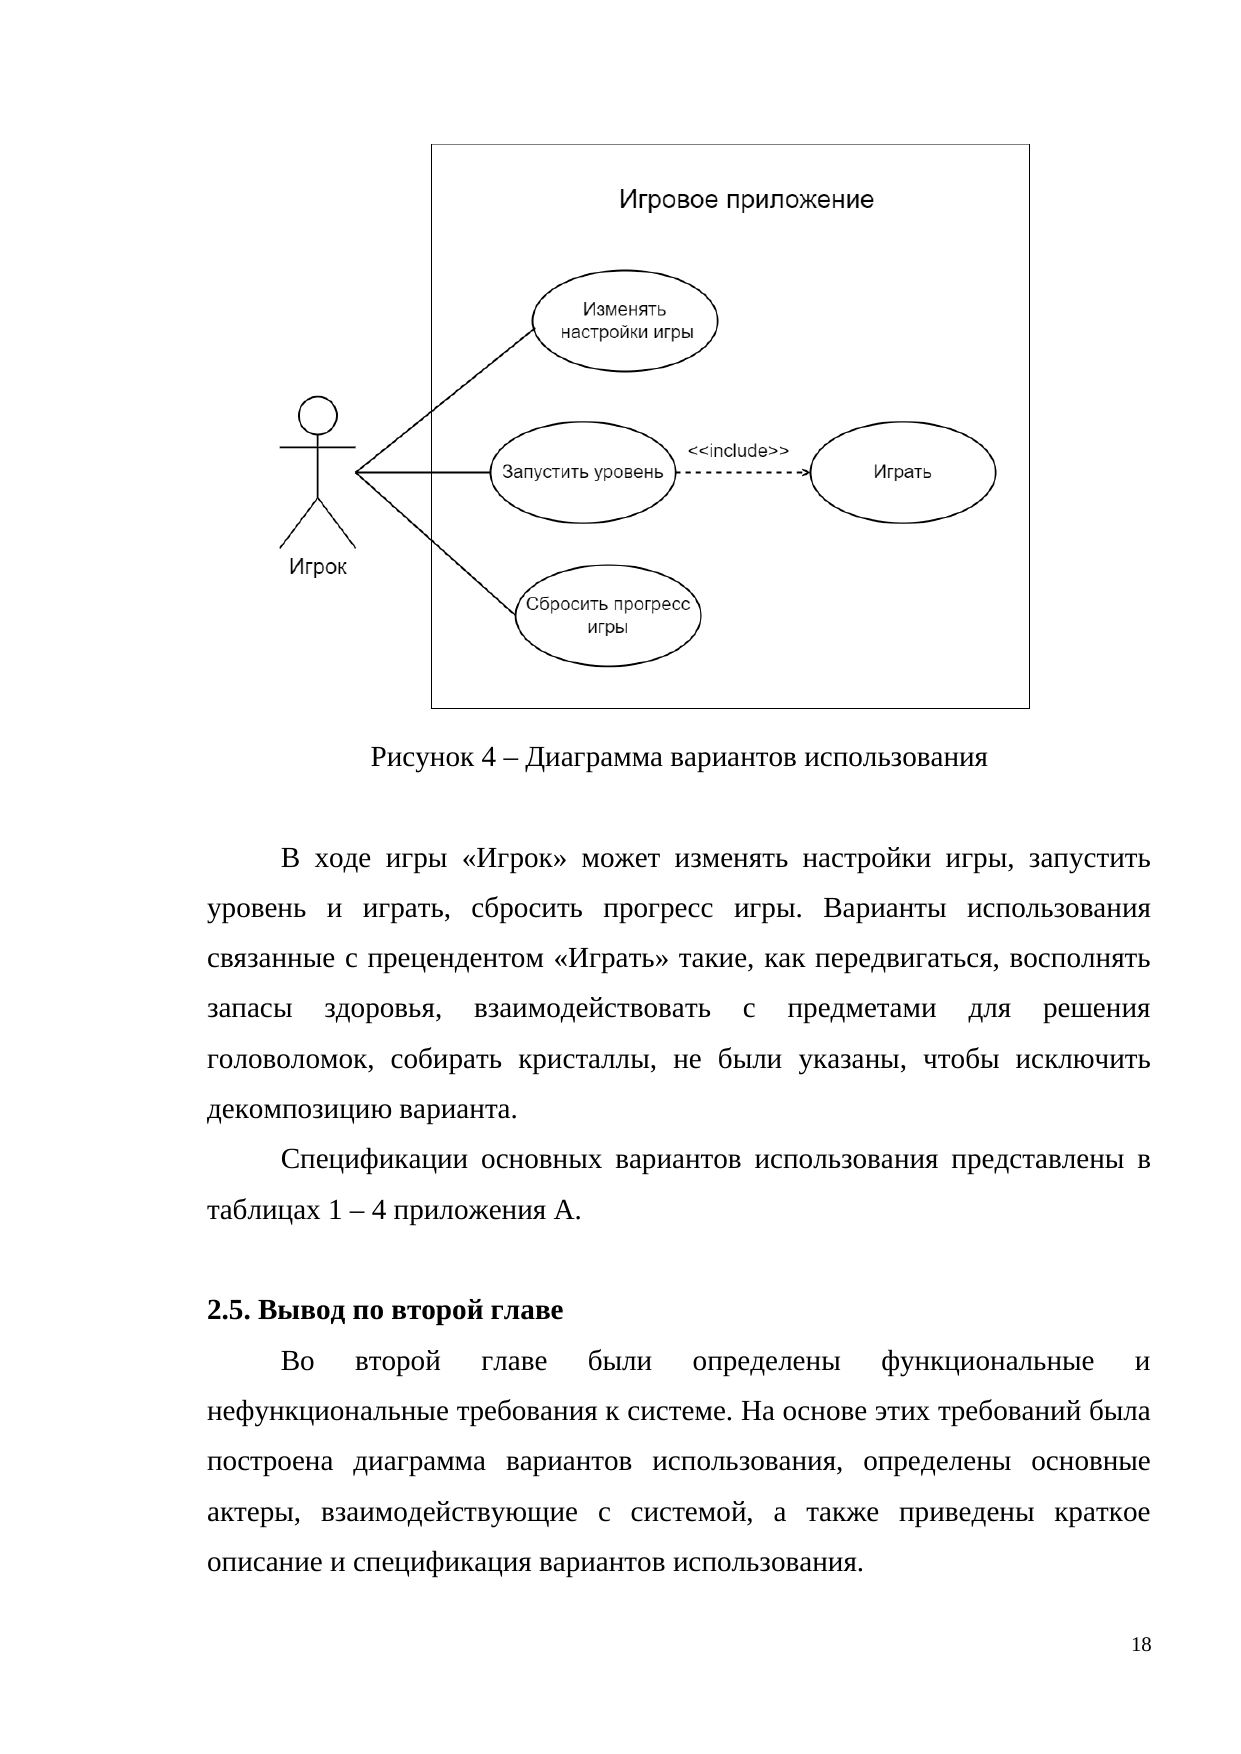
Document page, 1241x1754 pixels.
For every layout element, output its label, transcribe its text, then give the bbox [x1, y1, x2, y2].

text Во второй главе были определены функциональные и нефункциональные требования к системе. На основе этих требований была построена диаграмма вариантов использования, определены основные актеры, взаимодействующие с системой, а также приведены краткое описание и спецификация вариантов использования. [207, 1343, 1152, 1578]
text В ходе игры «Игрок» может изменять настройки игры, запустить уровень и играть, сбросить прогресс игры. Варианты использования связанные с прецендентом «Играть» такие, как передвигаться, восполнять запасы здоровья, взаимодействовать с предметами для решения головоломок, собирать кристаллы, не были указаны, чтобы исключить декомпозицию варианта. [207, 840, 1152, 1125]
text Рисунок 4 – Диаграмма вариантов использования [207, 739, 1152, 773]
picture [237, 118, 1122, 726]
list Вывод по второй главе [207, 1292, 1152, 1326]
text Спецификации основных вариантов использования представлены в таблицах 1 – 4 приложения А. [207, 1142, 1152, 1225]
